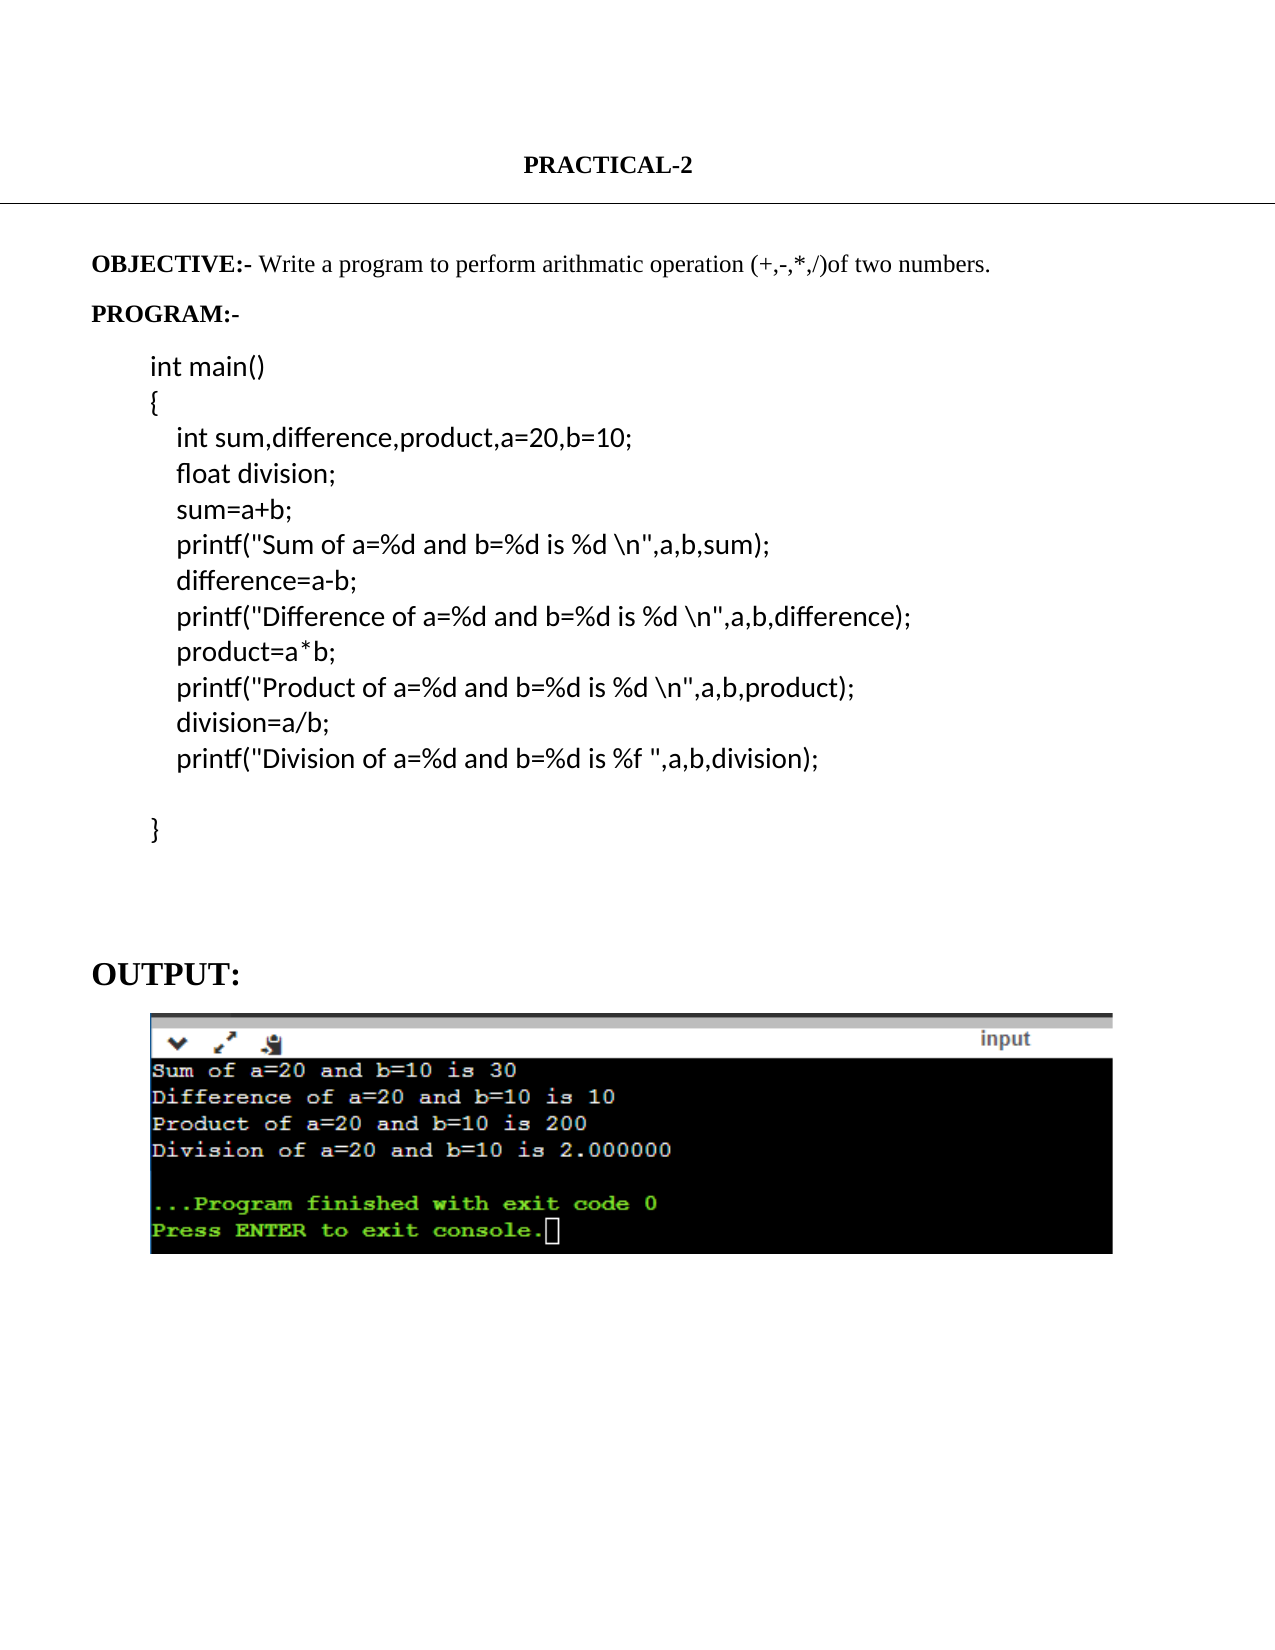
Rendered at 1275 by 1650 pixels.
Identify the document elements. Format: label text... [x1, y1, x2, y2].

text int sum,difference,product,a=20,b=10; [150, 419, 1125, 455]
text OUTPUT: [91, 954, 1125, 992]
text { [150, 384, 1125, 419]
text product=a*b; [150, 633, 1125, 669]
picture [150, 1013, 1113, 1254]
text float division; [150, 455, 1125, 491]
text division=a/b; [150, 704, 1125, 740]
text printf("Difference of a=%d and b=%d is %d \n",a,b,difference); [150, 598, 1125, 633]
text } [150, 811, 1125, 847]
text PROGRAM:- [91, 299, 1125, 327]
text printf("Division of a=%d and b=%d is %f ",a,b,division); [150, 740, 1125, 776]
text OBJECTIVE:- Write a program to perform arithmatic operation (+,-,*,/)of two numbers. [91, 249, 1125, 278]
text printf("Sum of a=%d and b=%d is %d \n",a,b,sum); [150, 526, 1125, 562]
text PRACTICAL-2 [91, 150, 1125, 179]
text int main() [150, 348, 1125, 384]
text sum=a+b; [150, 491, 1125, 526]
text difference=a-b; [150, 562, 1125, 598]
text printf("Product of a=%d and b=%d is %d \n",a,b,product); [150, 669, 1125, 704]
